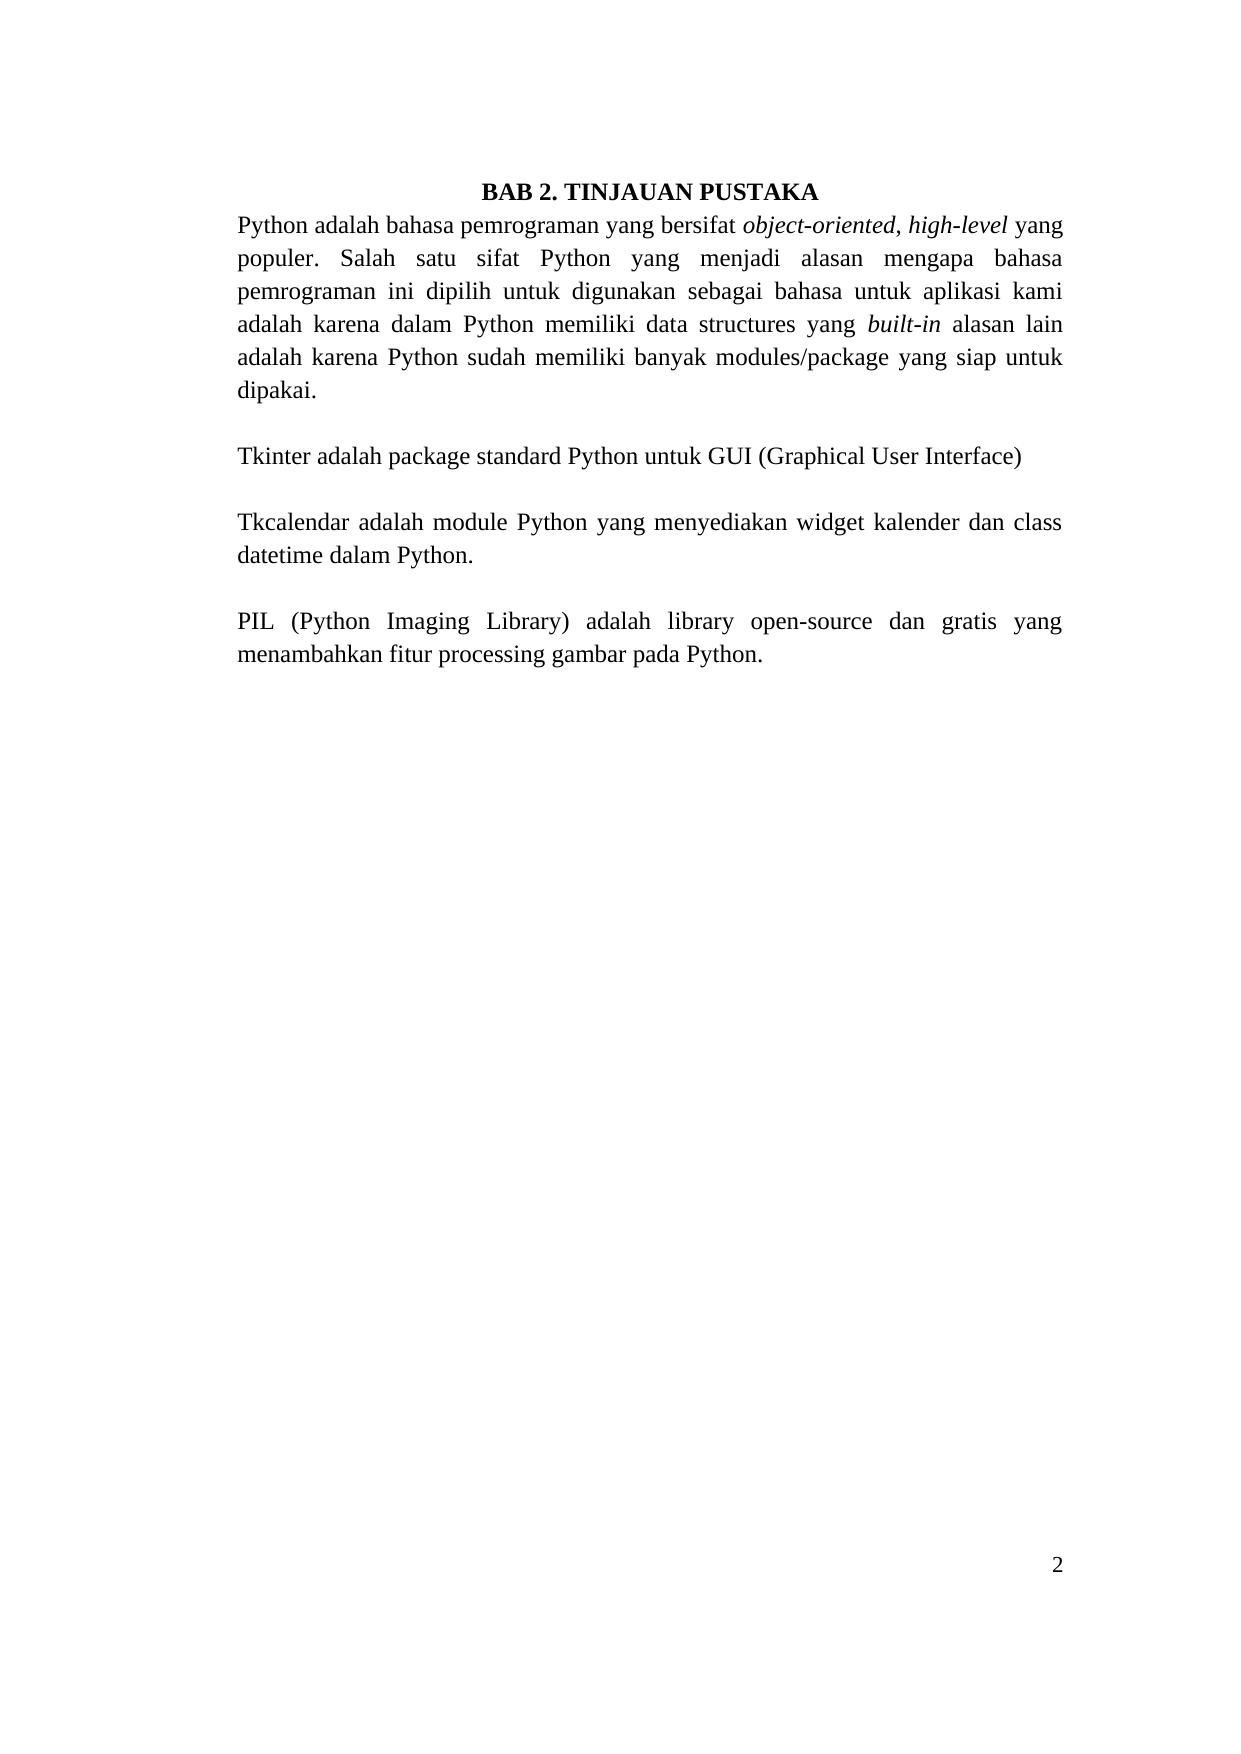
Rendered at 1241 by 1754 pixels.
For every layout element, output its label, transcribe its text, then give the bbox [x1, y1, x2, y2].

text Tkcalendar adalah module Python yang menyediakan widget kalender dan class datetime dalam Python. [237, 507, 1063, 569]
text Tkinter adalah package standard Python untuk GUI (Graphical User Interface) [237, 441, 1063, 470]
text BAB 2. TINJAUAN PUSTAKA [237, 177, 1063, 206]
text Python adalah bahasa pemrograman yang bersifat object-oriented, high-level yang populer. Salah satu sifat Python yang menjadi alasan mengapa bahasa pemrograman ini dipilih untuk digunakan sebagai bahasa untuk aplikasi kami adalah karena dalam Python memiliki data structures yang built-in alasan lain adalah karena Python sudah memiliki banyak modules/package yang siap untuk dipakai. [237, 210, 1063, 404]
text PIL (Python Imaging Library) adalah library open-source dan gratis yang menambahkan fitur processing gambar pada Python. [237, 606, 1063, 668]
